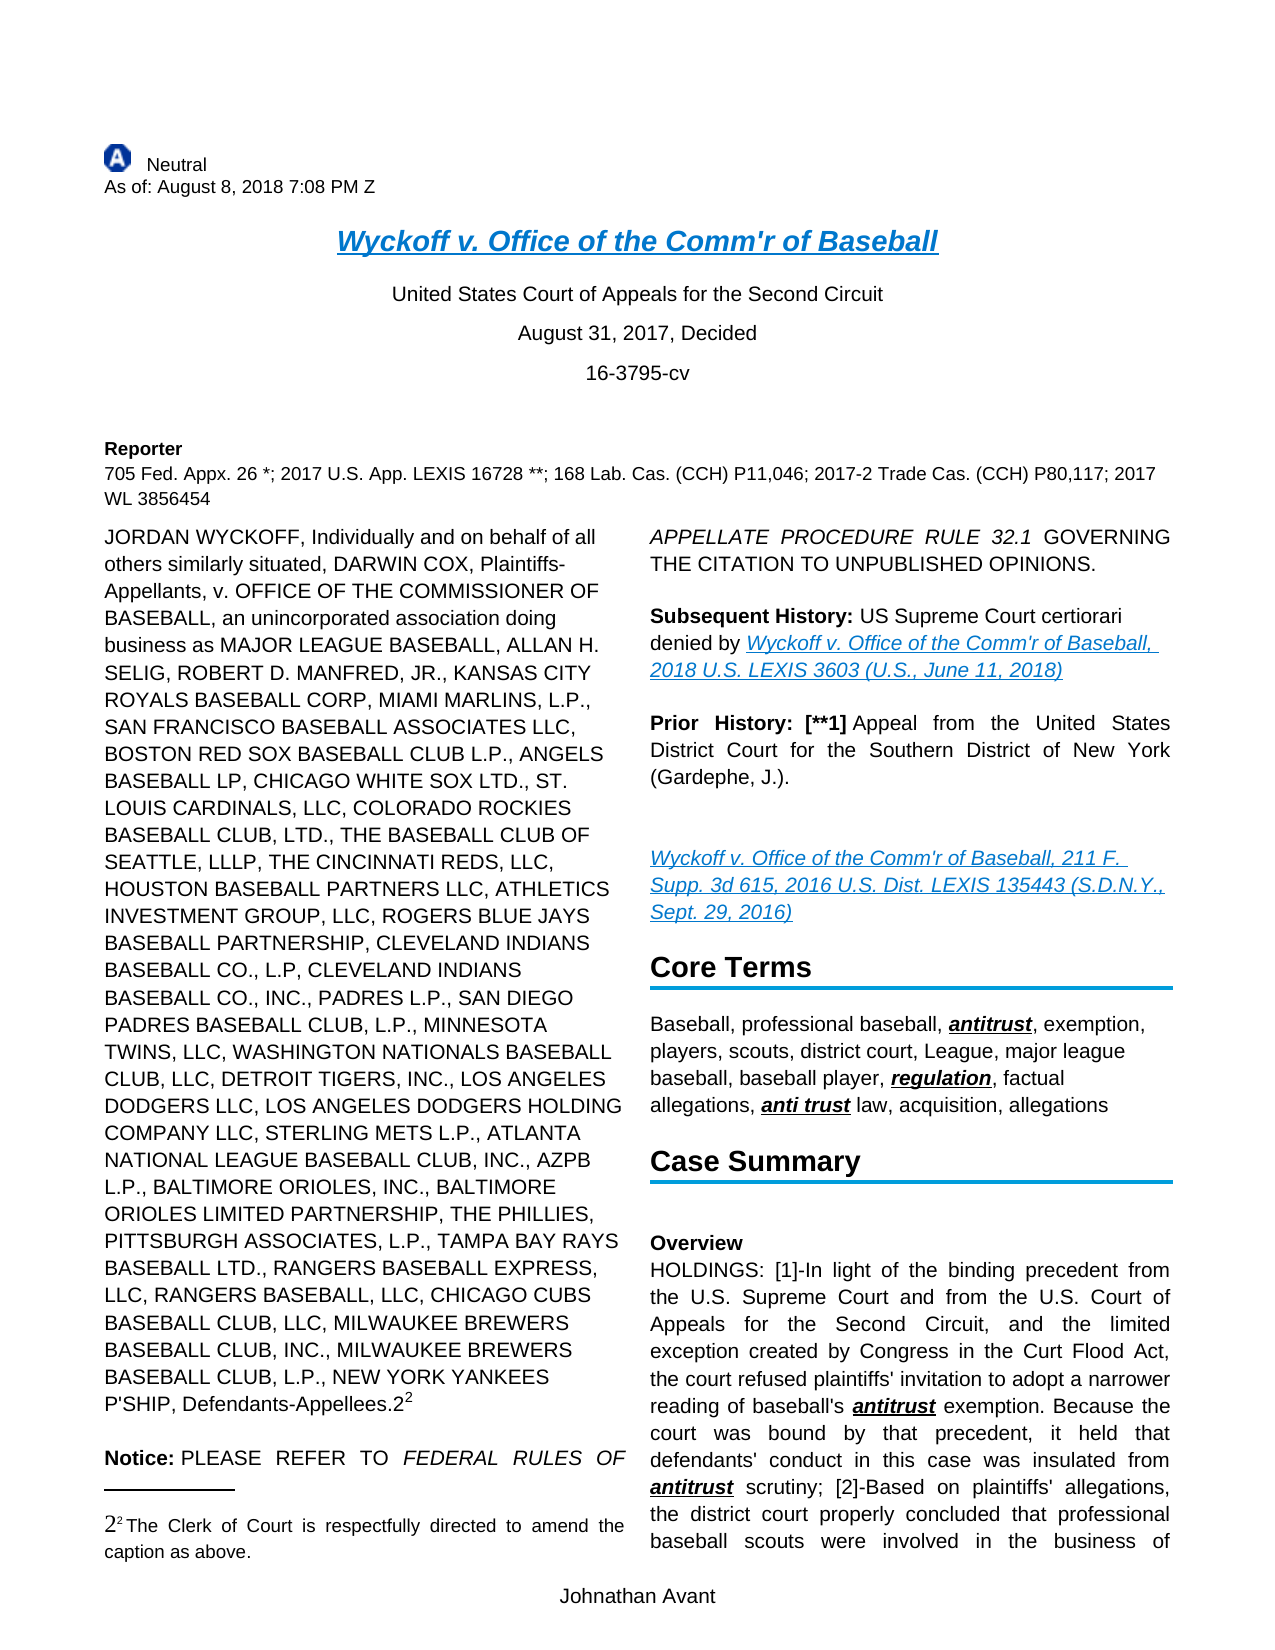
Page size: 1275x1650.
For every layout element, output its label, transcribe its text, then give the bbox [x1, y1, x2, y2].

text Prior History: [**1] Appeal from the United States District Court for the Southern District of New York (Gardephe, J.). [650, 707, 1171, 788]
text Notice: PLEASE REFER TO FEDERAL RULES OF APPELLATE PROCEDURE RULE 32.1 GOVERNING THE CITATION TO UNPUBLISHED OPINIONS. [104, 1442, 625, 1469]
text United States Court of Appeals for the Second Circuit [104, 278, 1171, 306]
text Wyckoff v. Office of the Comm'r of Baseball, 211 F. Supp. 3d 615, 2016 U.S. Dist. LEXIS 135443 (S.D.N.Y., Sept. 29, 2016) [650, 813, 1171, 923]
text Subsequent History: US Supreme Court certiorari denied by Wyckoff v. Office of the Comm'r of Baseball, 2018 U.S. LEXIS 3603 (U.S., June 11, 2018) [650, 601, 1171, 682]
picture [104, 144, 131, 172]
text JORDAN WYCKOFF, Individually and on behalf of all others similarly situated, DARWIN COX, Plaintiffs-Appellants, v. OFFICE OF THE COMMISSIONER OF BASEBALL, an unincorporated association doing business as MAJOR LEAGUE BASEBALL, ALLAN H. SELIG, ROBERT D. MANFRED, JR., KANSAS CITY ROYALS BASEBALL CORP, MIAMI MARLINS, L.P., SAN FRANCISCO BASEBALL ASSOCIATES LLC, BOSTON RED SOX BASEBALL CLUB L.P., ANGELS BASEBALL LP, CHICAGO WHITE SOX LTD., ST. LOUIS CARDINALS, LLC, COLORADO ROCKIES BASEBALL CLUB, LTD., THE BASEBALL CLUB OF SEATTLE, LLLP, THE CINCINNATI REDS, LLC, HOUSTON BASEBALL PARTNERS LLC, ATHLETICS INVESTMENT GROUP, LLC, ROGERS BLUE JAYS BASEBALL PARTNERSHIP, CLEVELAND INDIANS BASEBALL CO., L.P, CLEVELAND INDIANS BASEBALL CO., INC., PADRES L.P., SAN DIEGO PADRES BASEBALL CLUB, L.P., MINNESOTA TWINS, LLC, WASHINGTON NATIONALS BASEBALL CLUB, LLC, DETROIT TIGERS, INC., LOS ANGELES DODGERS LLC, LOS ANGELES DODGERS HOLDING COMPANY LLC, STERLING METS L.P., ATLANTA NATIONAL LEAGUE BASEBALL CLUB, INC., AZPB L.P., BALTIMORE ORIOLES, INC., BALTIMORE ORIOLES LIMITED PARTNERSHIP, THE PHILLIES, PITTSBURGH ASSOCIATES, L.P., TAMPA BAY RAYS BASEBALL LTD., RANGERS BASEBALL EXPRESS, LLC, RANGERS BASEBALL, LLC, CHICAGO CUBS BASEBALL CLUB, LLC, MILWAUKEE BREWERS BASEBALL CLUB, INC., MILWAUKEE BREWERS BASEBALL CLUB, L.P., NEW YORK YANKEES P'SHIP, Defendants-Appellees.22 [104, 522, 625, 1417]
text Case Summary [650, 1142, 1171, 1178]
text Reporter [104, 434, 1171, 459]
text Overview [650, 1228, 1171, 1255]
text Notice: PLEASE REFER TO FEDERAL RULES OF APPELLATE PROCEDURE RULE 32.1 GOVERNING THE CITATION TO UNPUBLISHED OPINIONS. [650, 522, 1171, 576]
text 16-3795-cv [104, 358, 1171, 385]
subtitle Wyckoff v. Office of the Comm'r of Baseball [104, 222, 1171, 258]
text Core Terms [650, 948, 1171, 984]
text Neutral As of: August 8, 2018 7:08 PM Z [104, 145, 1171, 197]
text August 31, 2017, Decided [104, 318, 1171, 345]
text 705 Fed. Appx. 26 *; 2017 U.S. App. LEXIS 16728 **; 168 Lab. Cas. (CCH) P11,046; 2017-2 Trade Cas. (CCH) P80,117; 2017 WL 3856454 [104, 459, 1171, 509]
text Baseball, professional baseball, antitrust, exemption, players, scouts, district court, League, major league baseball, baseball player, regulation, factual allegations, anti trust law, acquisition, allegations [650, 1009, 1171, 1117]
